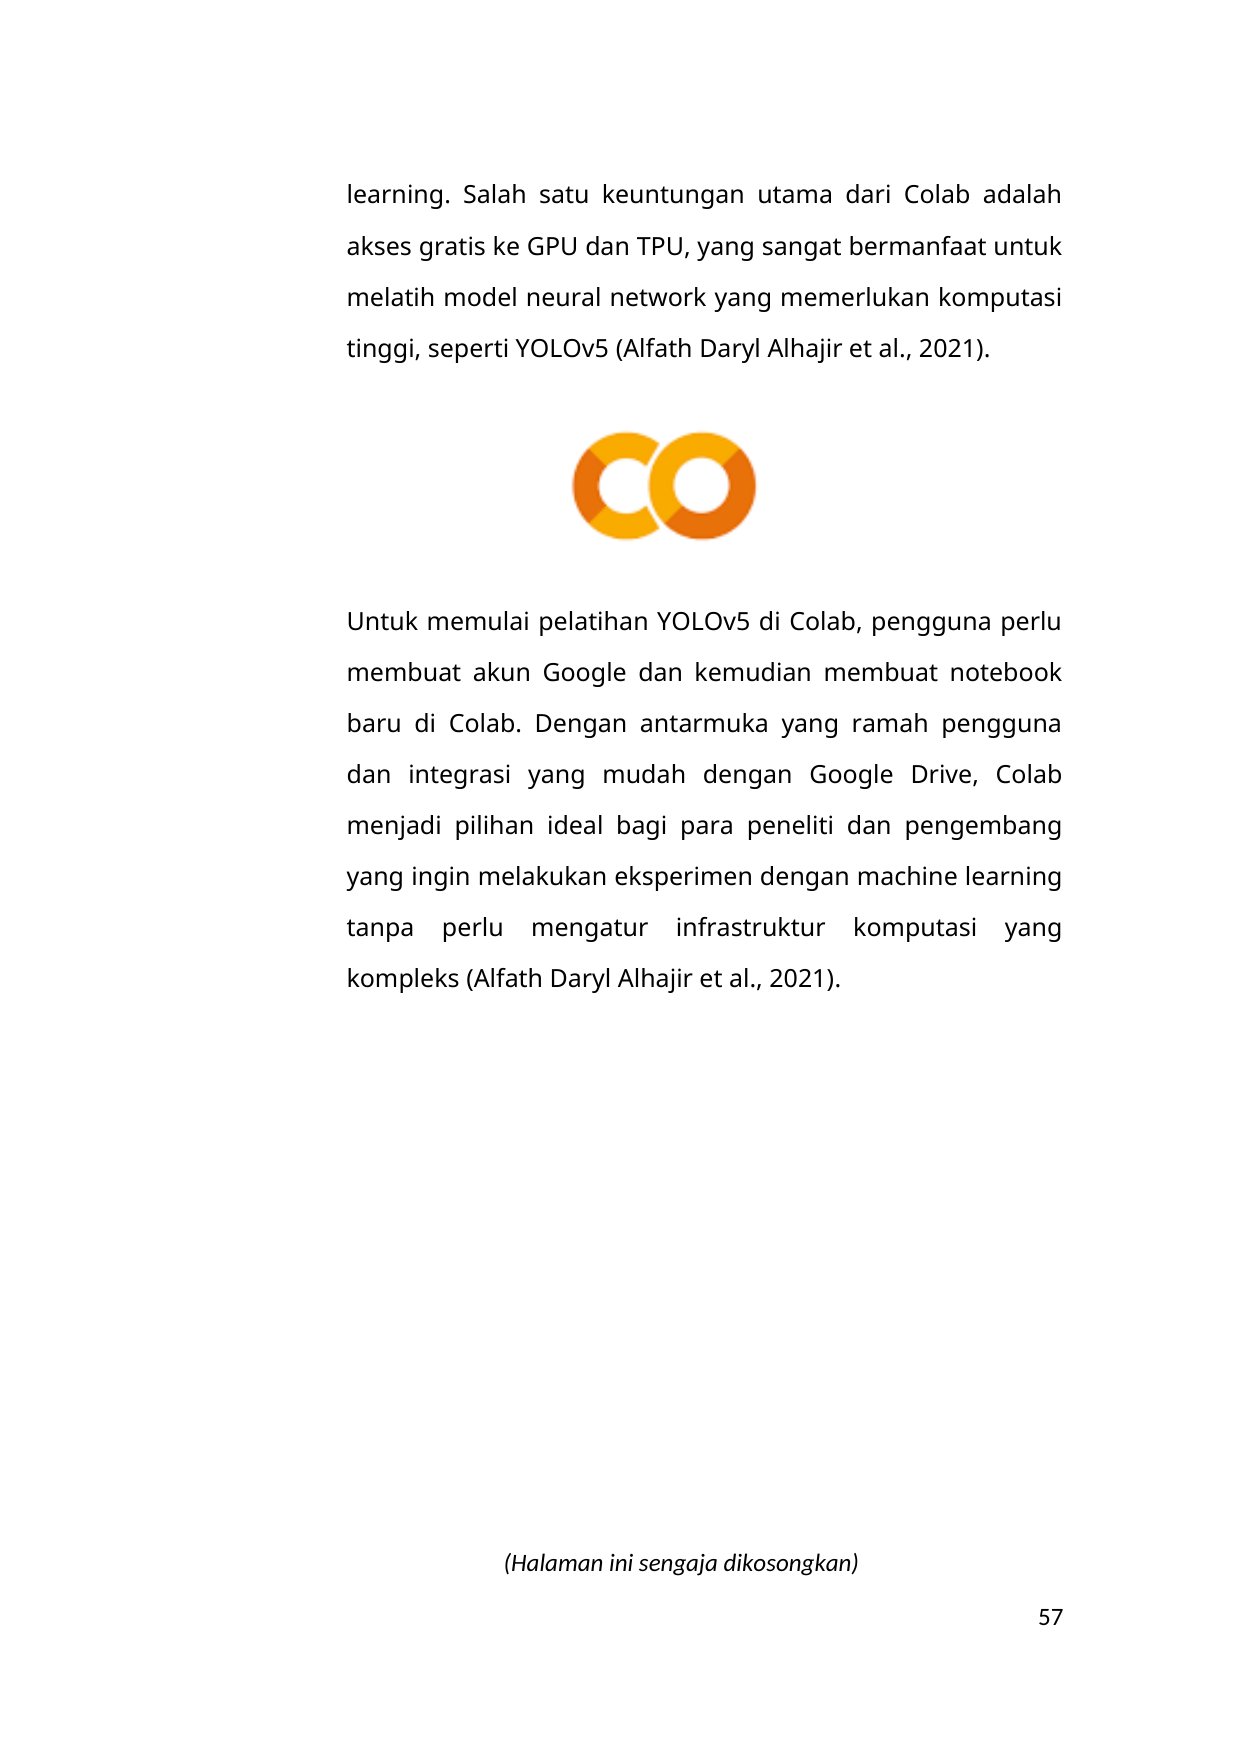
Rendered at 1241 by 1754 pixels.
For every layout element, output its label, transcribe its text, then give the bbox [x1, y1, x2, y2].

text Untuk memulai pelatihan YOLOv5 di Colab, pengguna perlu membuat akun Google dan kemudian membuat notebook baru di Colab. Dengan antarmuka yang ramah pengguna dan integrasi yang mudah dengan Google Drive, Colab menjadi pilihan ideal bagi para peneliti dan pengembang yang ingin melakukan eksperimen dengan machine learning tanpa perlu mengatur infrastruktur komputasi yang kompleks . [346, 604, 1063, 995]
picture [559, 381, 770, 592]
